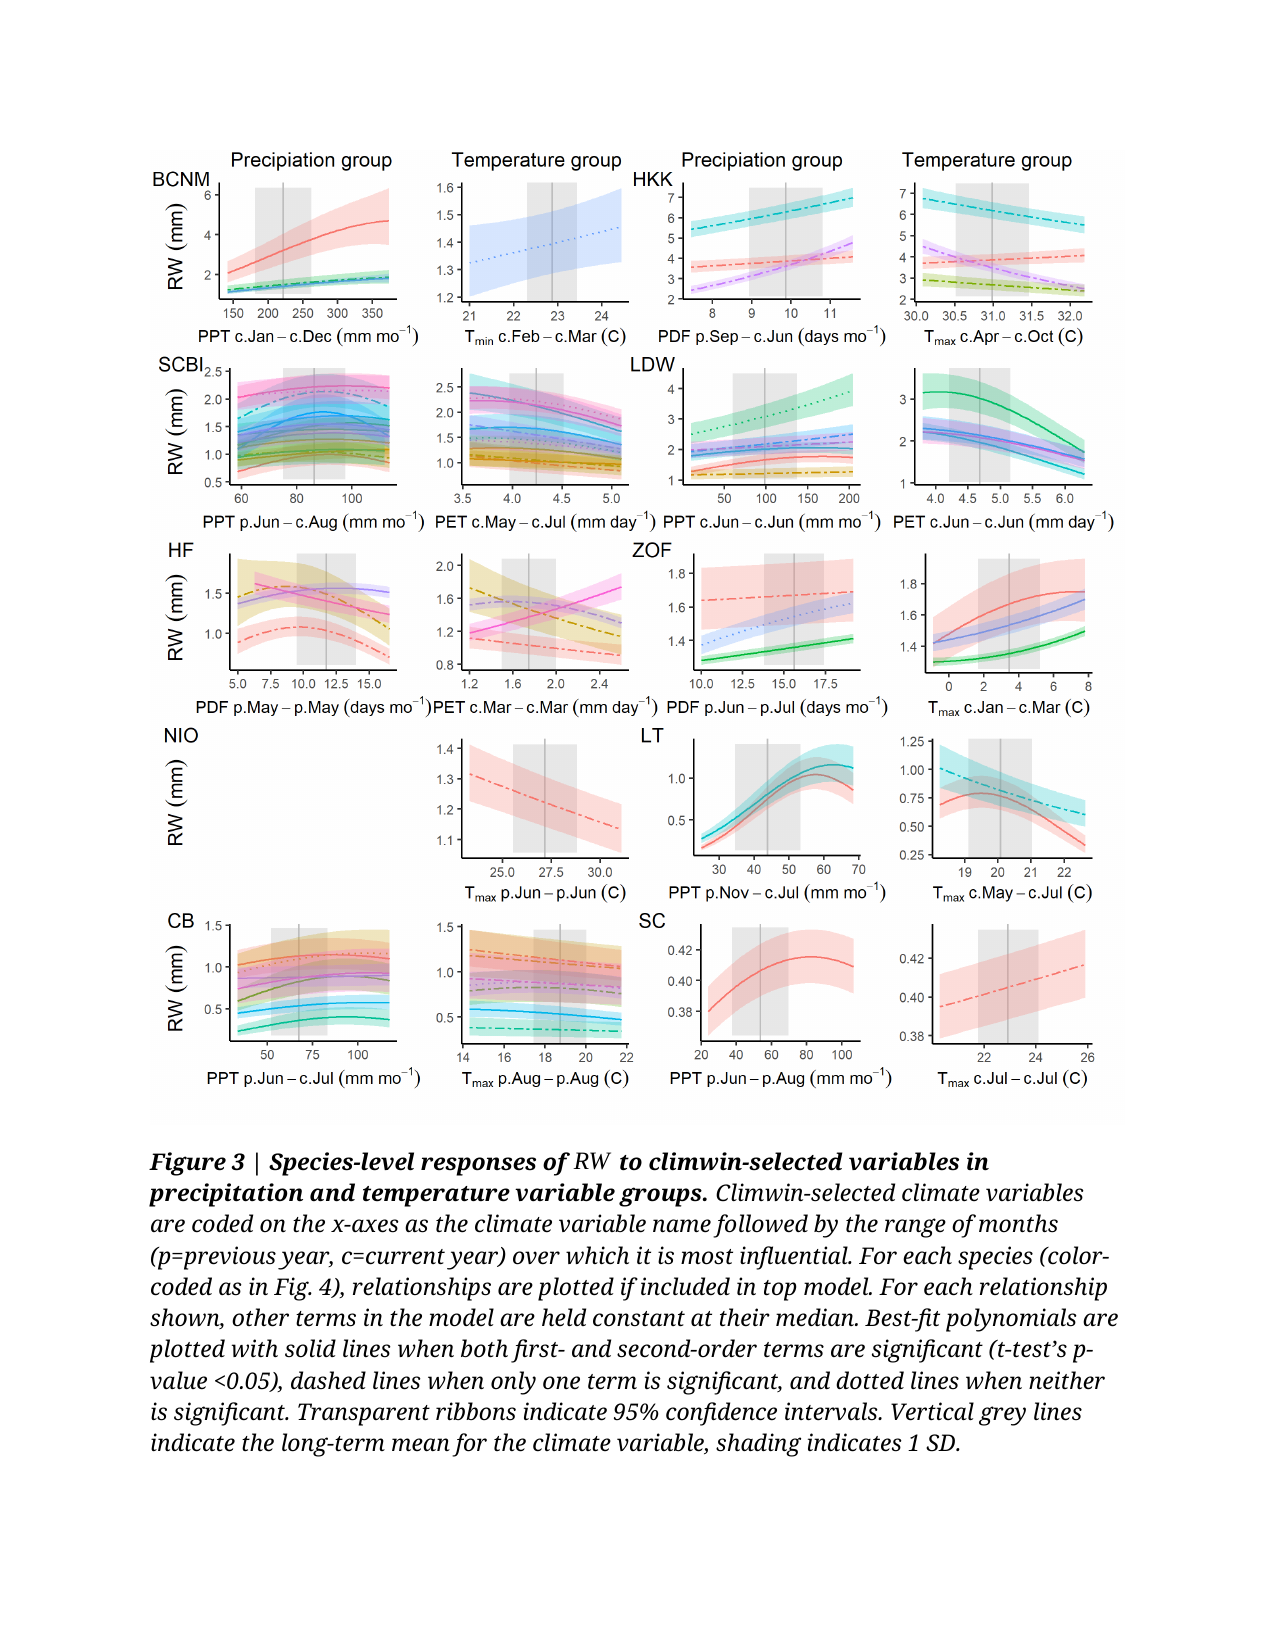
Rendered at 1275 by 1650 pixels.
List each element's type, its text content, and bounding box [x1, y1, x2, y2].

picture [150, 150, 1125, 1125]
text Figure 3 | Species-level responses of to climwin-selected variables in precipitation and temperature variable groups. Climwin-selected climate variables are coded on the x-axes as the climate variable name followed by the range of months (p=previous year, c=current year) over which it is most influential. For each species (color-coded as in Fig. 4), relationships are plotted if included in top model. For each relationship shown, other terms in the model are held constant at their median. Best-fit polynomials are plotted with solid lines when both first- and second-order terms are significant (t-test’s p-value <0.05), dashed lines when only one term is significant, and dotted lines when neither is significant. Transparent ribbons indicate 95% confidence intervals. Vertical grey lines indicate the long-term mean for the climate variable, shading indicates 1 SD. [150, 1146, 1125, 1458]
